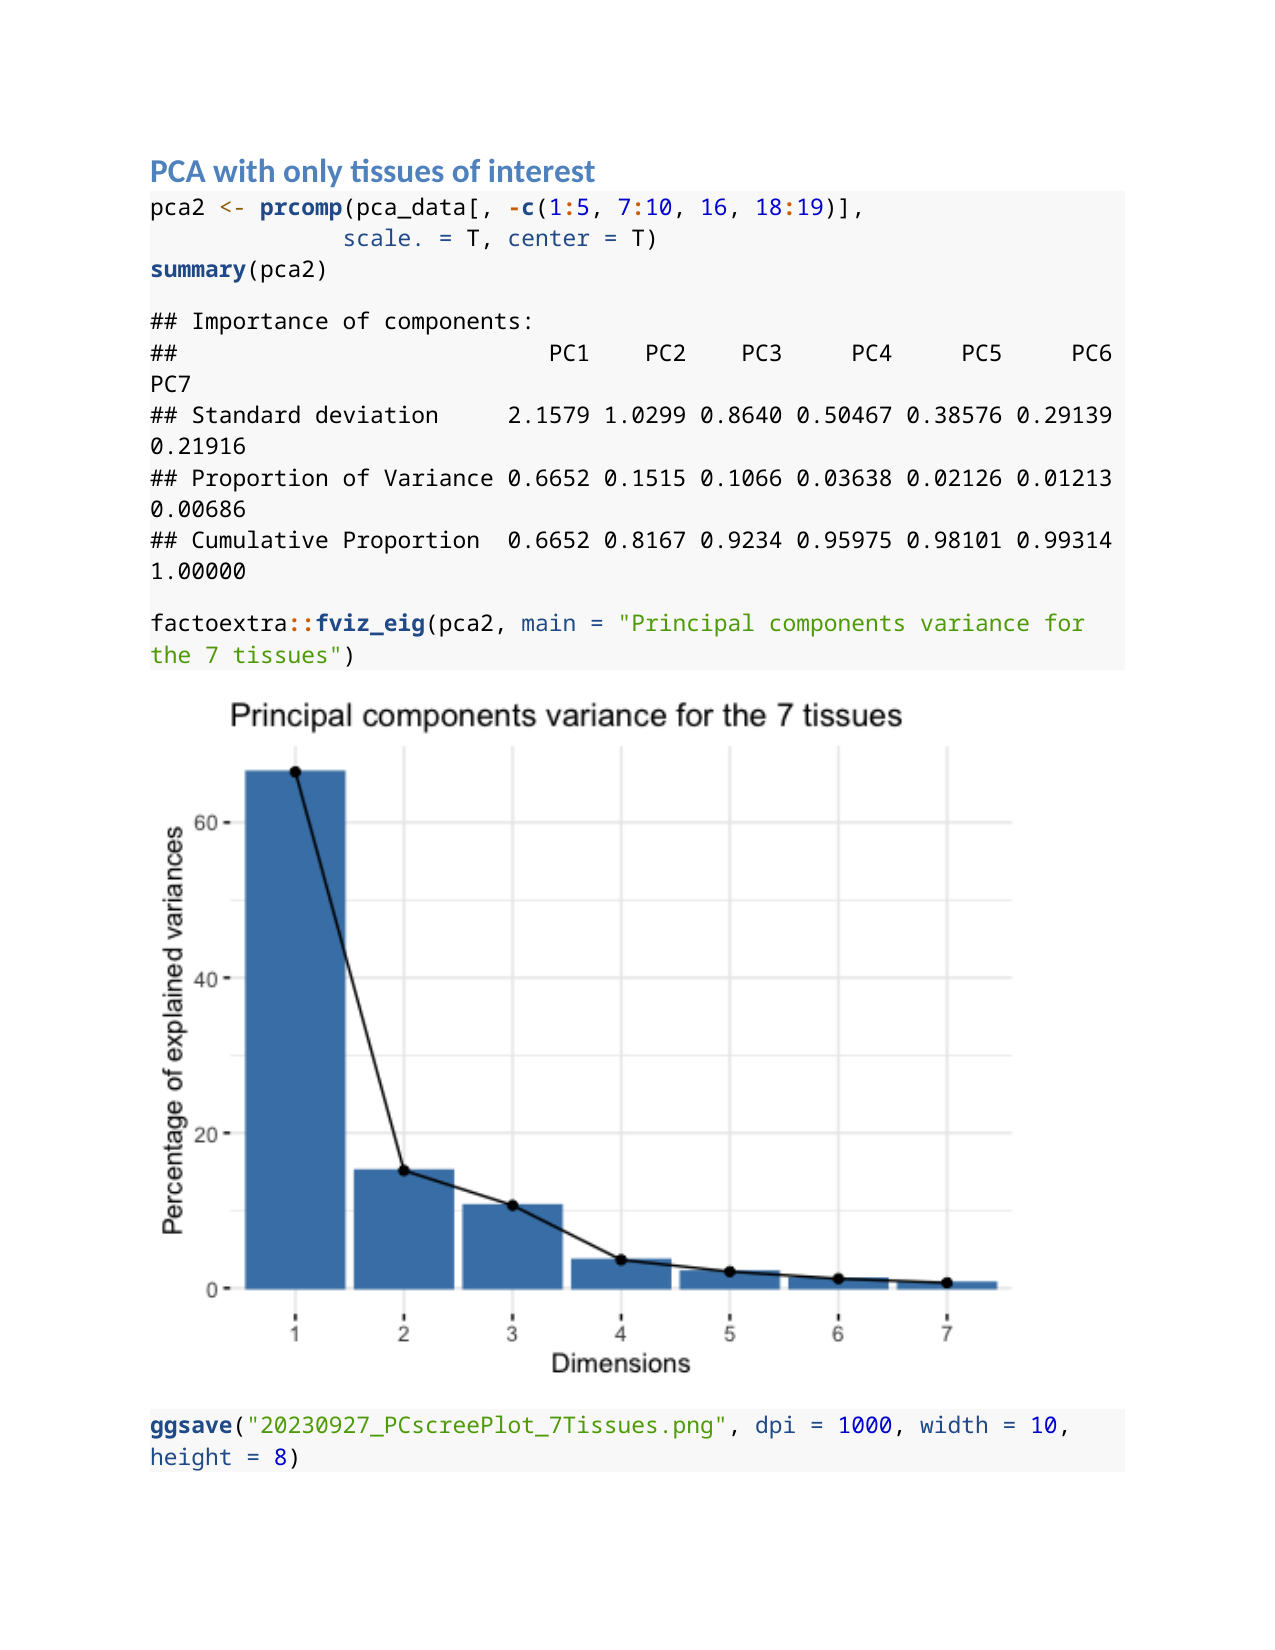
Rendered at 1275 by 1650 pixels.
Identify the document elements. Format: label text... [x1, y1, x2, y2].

text ## Importance of components: ## PC1 PC2 PC3 PC4 PC5 PC6 PC7 ## Standard deviation 2.1579 1.0299 0.8640 0.50467 0.38576 0.29139 0.21916 ## Proportion of Variance 0.6652 0.1515 0.1066 0.03638 0.02126 0.01213 0.00686 ## Cumulative Proportion 0.6652 0.8167 0.9234 0.95975 0.98101 0.99314 1.00000 [150, 305, 1125, 587]
text pca2 <- prcomp(pca_data[, -c(1:5, 7:10, 16, 18:19)], scale. = T, center = T) summary(pca2) [329, 191, 1125, 284]
subtitle PCA with only tissues of interest [150, 150, 1125, 191]
text factoextra::fviz_eig(pca2, main = "Principal components variance for the 7 tissues") [150, 607, 1125, 670]
picture [150, 690, 1025, 1391]
text ggsave("20230927_PCscreePlot_7Tissues.png", dpi = 1000, width = 10, height = 8) [150, 1409, 1125, 1472]
